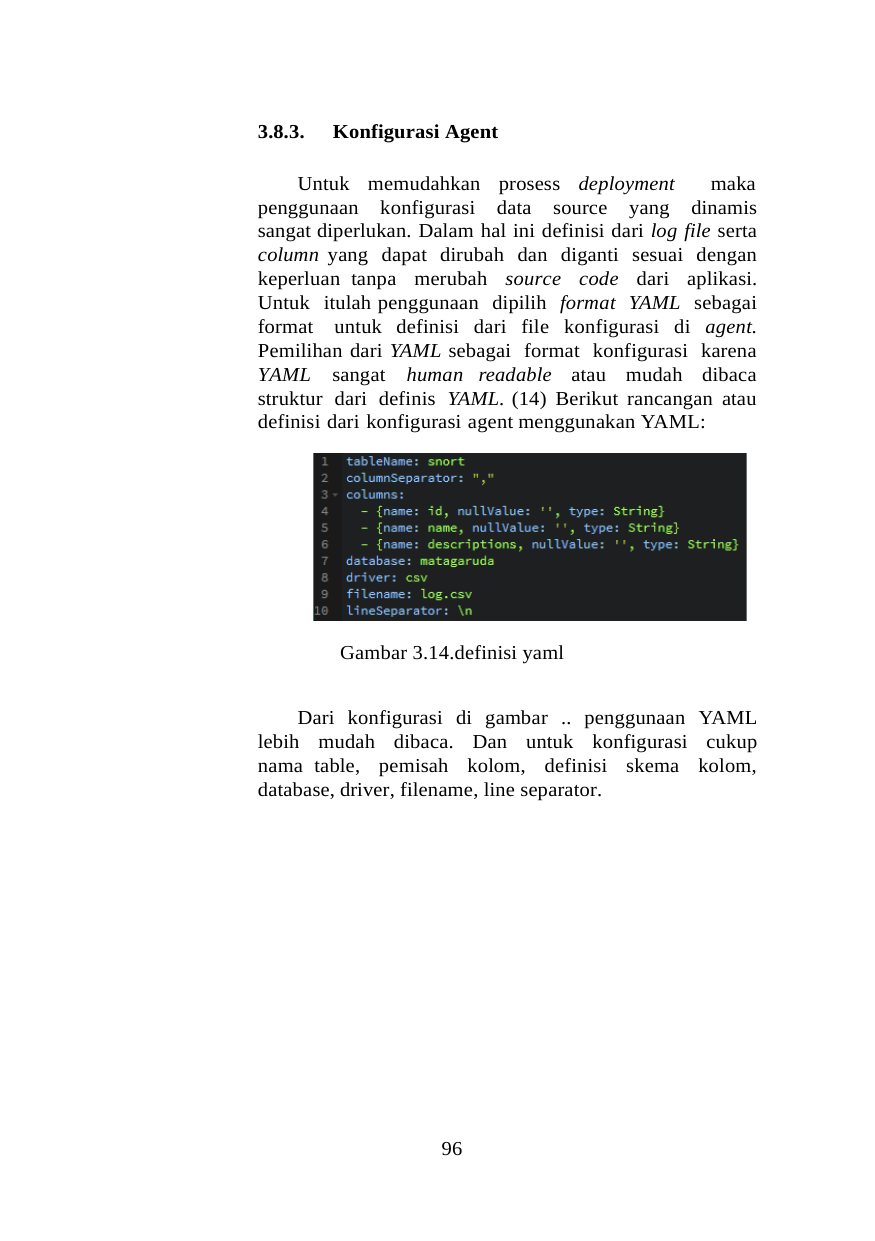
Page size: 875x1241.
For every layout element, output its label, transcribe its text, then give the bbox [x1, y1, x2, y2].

text Gambar 3.14.definisi yaml [340, 641, 788, 664]
text 3.8.3. Konfigurasi Agent [258, 120, 788, 143]
text 96 [441, 1137, 788, 1159]
text Dari konfigurasi di gambar .. penggunaan YAML lebih mudah dibaca. Dan untuk konfigurasi cukup nama table, pemisah kolom, definisi skema kolom, database, driver, filename, line separator. [258, 706, 757, 801]
picture [313, 453, 747, 621]
text Untuk memudahkan prosess deployment maka penggunaan konfigurasi data source yang dinamis sangat diperlukan. Dalam hal ini definisi dari log file serta column yang dapat dirubah dan diganti sesuai dengan keperluan tanpa merubah source code dari aplikasi. Untuk itulah penggunaan dipilih format YAML sebagai format untuk definisi dari file konfigurasi di agent. Pemilihan dari YAML sebagai format konfigurasi karena YAML sangat human readable atau mudah dibaca struktur dari definis YAML. (14) Berikut rancangan atau definisi dari konfigurasi agent menggunakan YAML: [258, 172, 757, 433]
